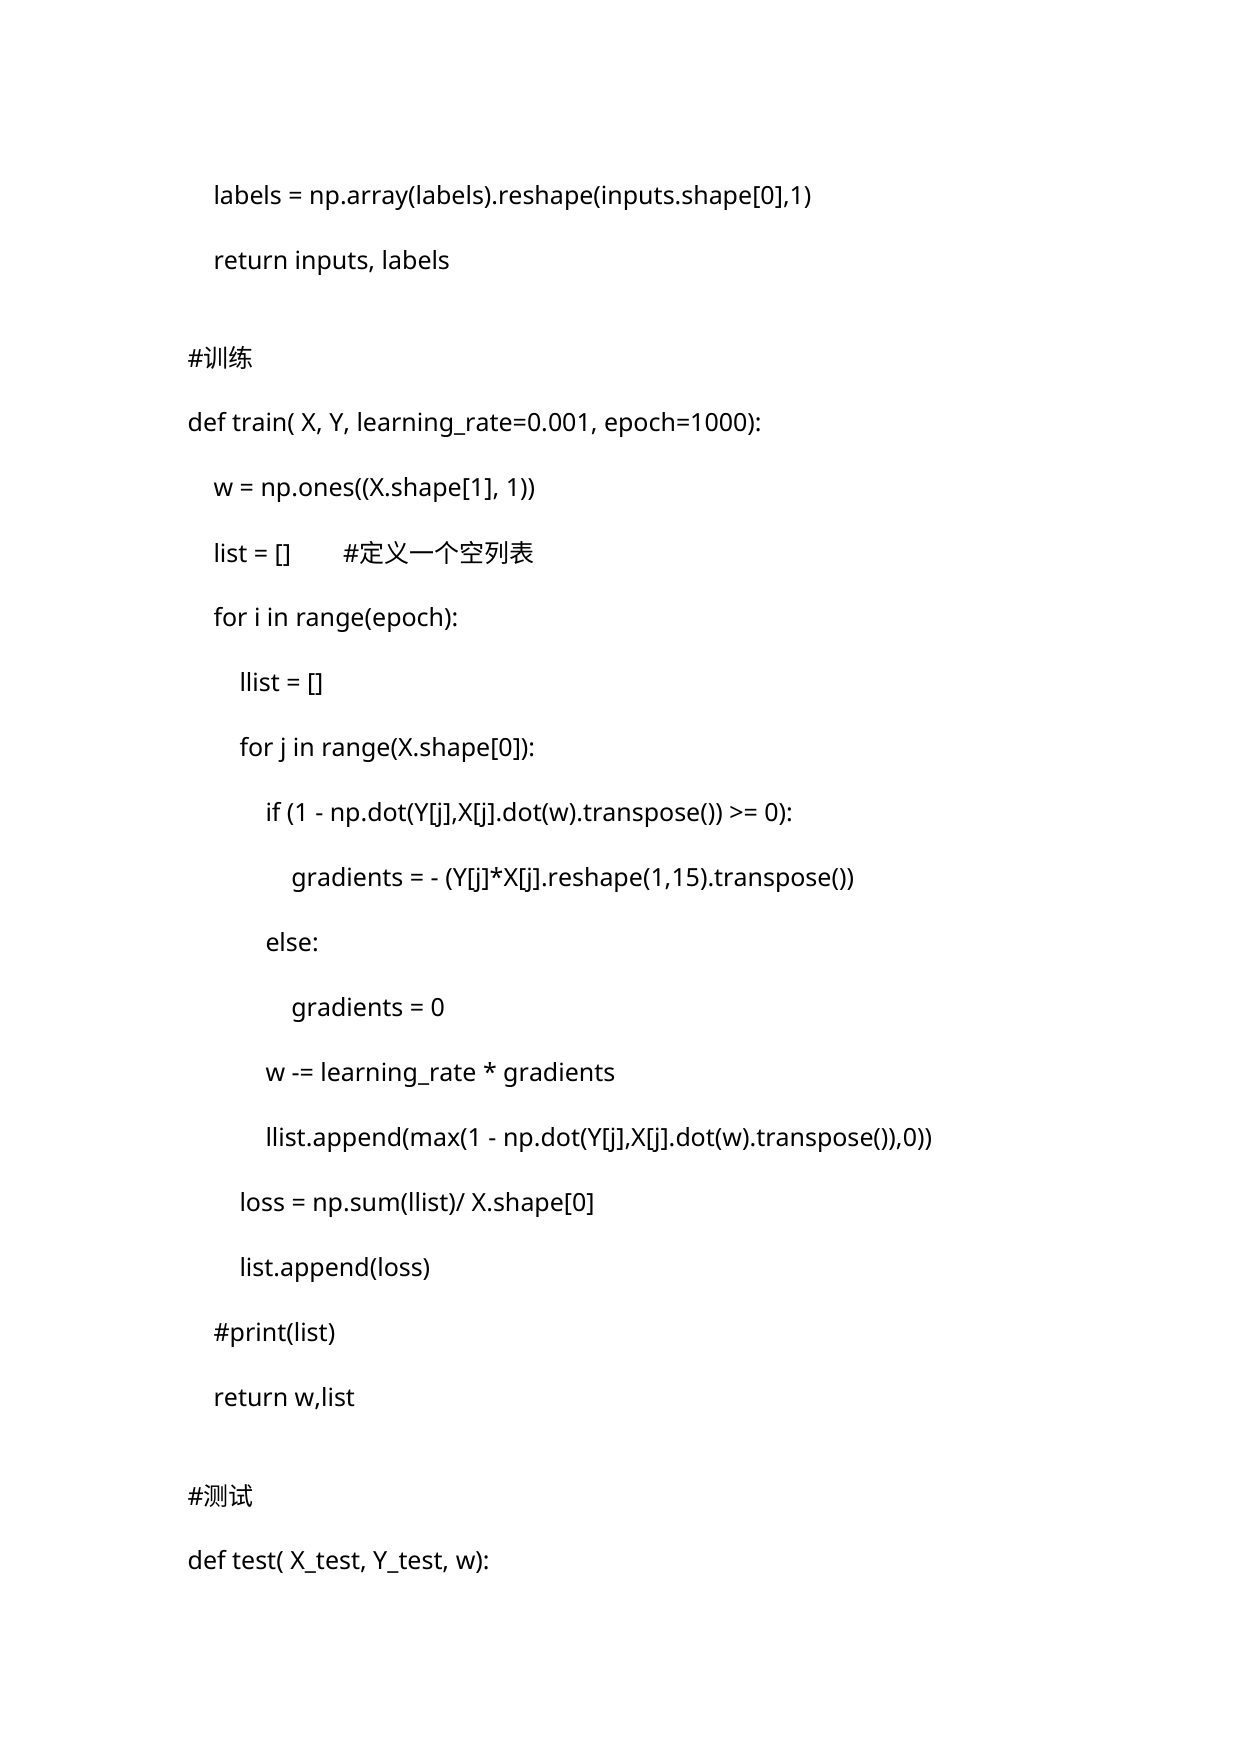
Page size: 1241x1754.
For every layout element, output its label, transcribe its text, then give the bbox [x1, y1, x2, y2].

text w -= learning_rate * gradients [187, 1039, 1053, 1104]
text return inputs, labels [187, 227, 1053, 292]
text #测试 [187, 1462, 1053, 1527]
text for j in range(X.shape[0]): [187, 714, 1053, 779]
text list = [] #定义一个空列表 [187, 519, 1053, 584]
text #print(list) [187, 1299, 1053, 1364]
text w = np.ones((X.shape[1], 1)) [187, 454, 1053, 519]
text #训练 [187, 324, 1053, 389]
text labels = np.array(labels).reshape(inputs.shape[0],1) [187, 162, 1053, 227]
text llist = [] [187, 649, 1053, 714]
text else: [187, 909, 1053, 974]
text list.append(loss) [187, 1234, 1053, 1299]
text def train( X, Y, learning_rate=0.001, epoch=1000): [187, 389, 1053, 454]
text gradients = - (Y[j]*X[j].reshape(1,15).transpose()) [187, 844, 1053, 909]
text for i in range(epoch): [187, 584, 1053, 649]
text return w,list [187, 1364, 1053, 1429]
text llist.append(max(1 - np.dot(Y[j],X[j].dot(w).transpose()),0)) [187, 1104, 1053, 1169]
text loss = np.sum(llist)/ X.shape[0] [187, 1169, 1053, 1234]
text def test( X_test, Y_test, w): [187, 1527, 1053, 1592]
text gradients = 0 [187, 974, 1053, 1039]
text if (1 - np.dot(Y[j],X[j].dot(w).transpose()) >= 0): [187, 779, 1053, 844]
